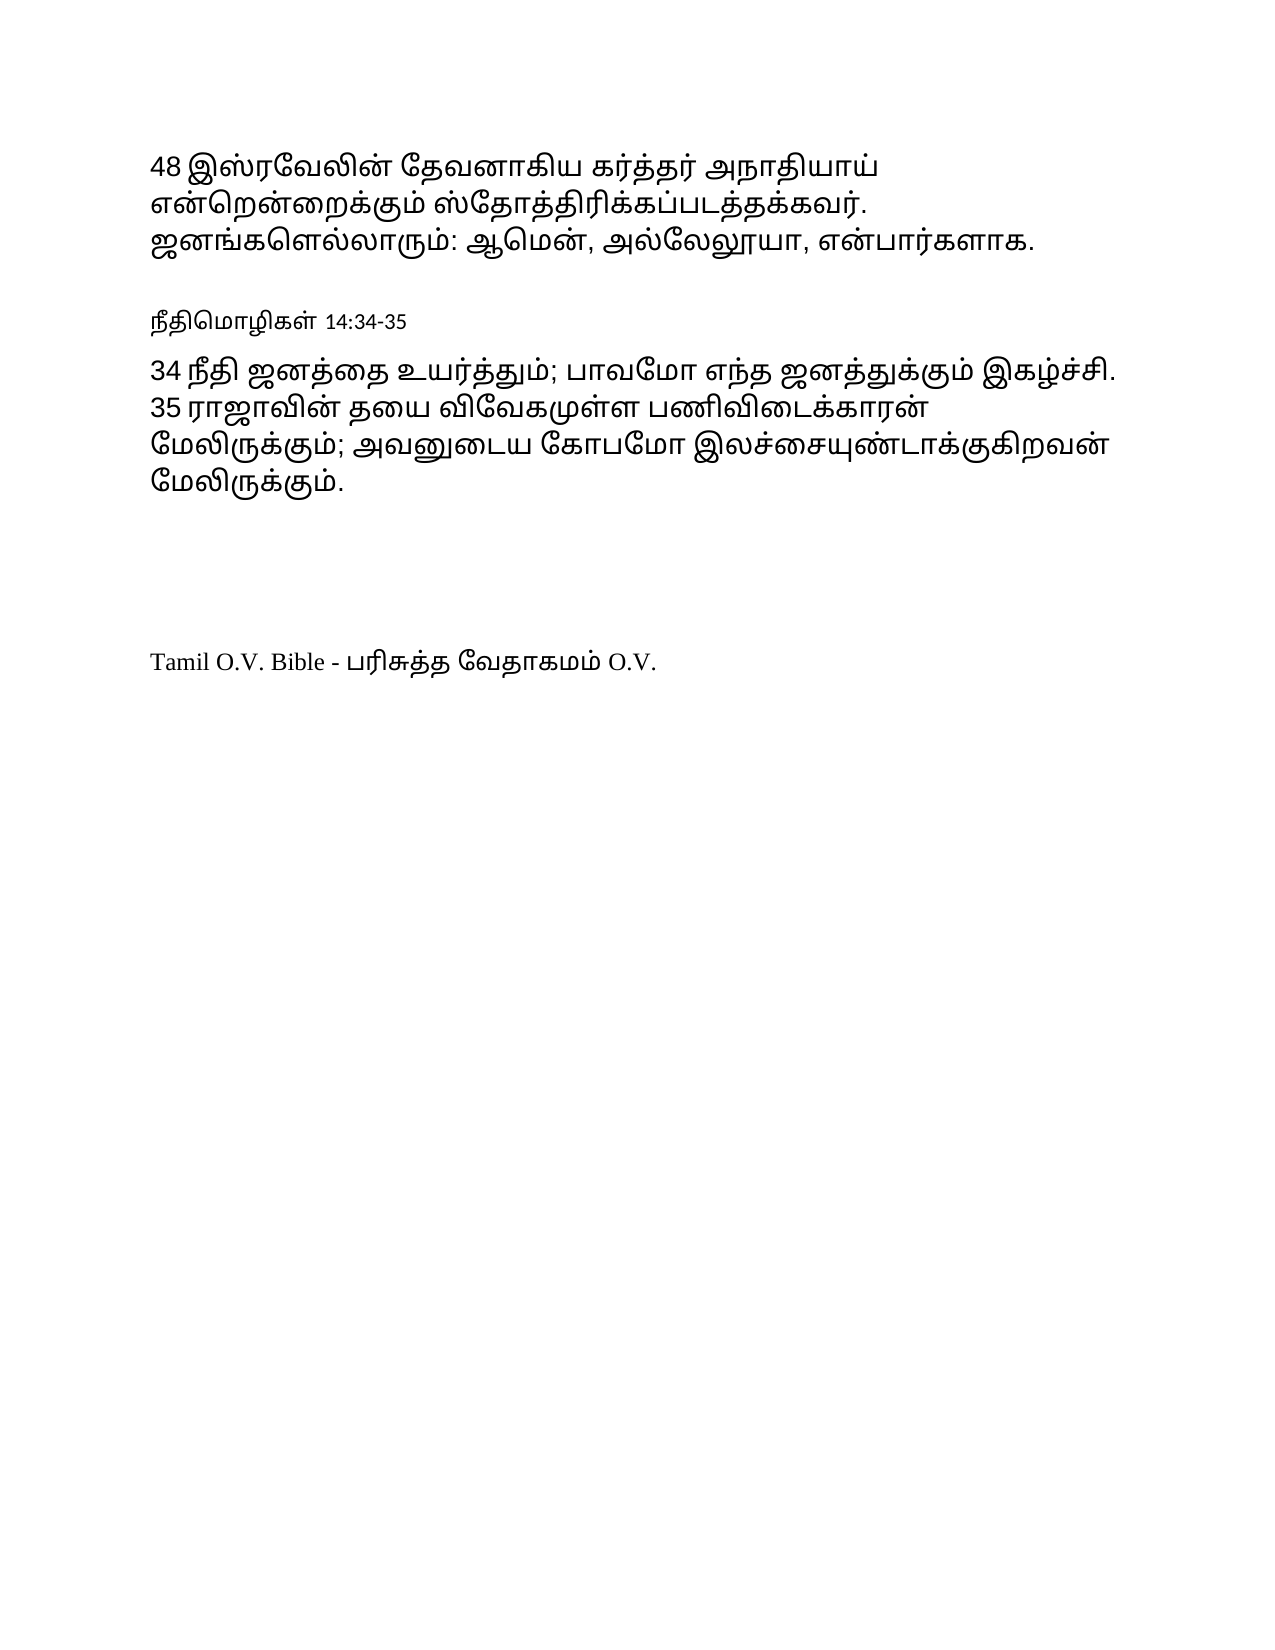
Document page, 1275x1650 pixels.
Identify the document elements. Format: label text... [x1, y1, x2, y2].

text 34நீதி ஜனத்தை உயர்த்தும்; பாவமோ எந்த ஜனத்துக்கும் இகழ்ச்சி. [150, 354, 1125, 391]
text Tamil O.V. Bible - பரிசுத்த வேதாகமம் O.V. [150, 647, 1125, 679]
text 35ராஜாவின் தயை விவேகமுள்ள பணிவிடைக்காரன் மேலிருக்கும்; அவனுடைய கோபமோ இலச்சையுண்டாக்குகிறவன் மேலிருக்கும். [150, 391, 1125, 502]
text நீதிமொழிகள் 14:34-35 [150, 307, 1125, 336]
text 48இஸ்ரவேலின் தேவனாகிய கர்த்தர் அநாதியாய் என்றென்றைக்கும் ஸ்தோத்திரிக்கப்படத்தக்கவர். ஜனங்களெல்லாரும்: ஆமென், அல்லேலூயா, என்பார்களாக. [150, 150, 1125, 261]
